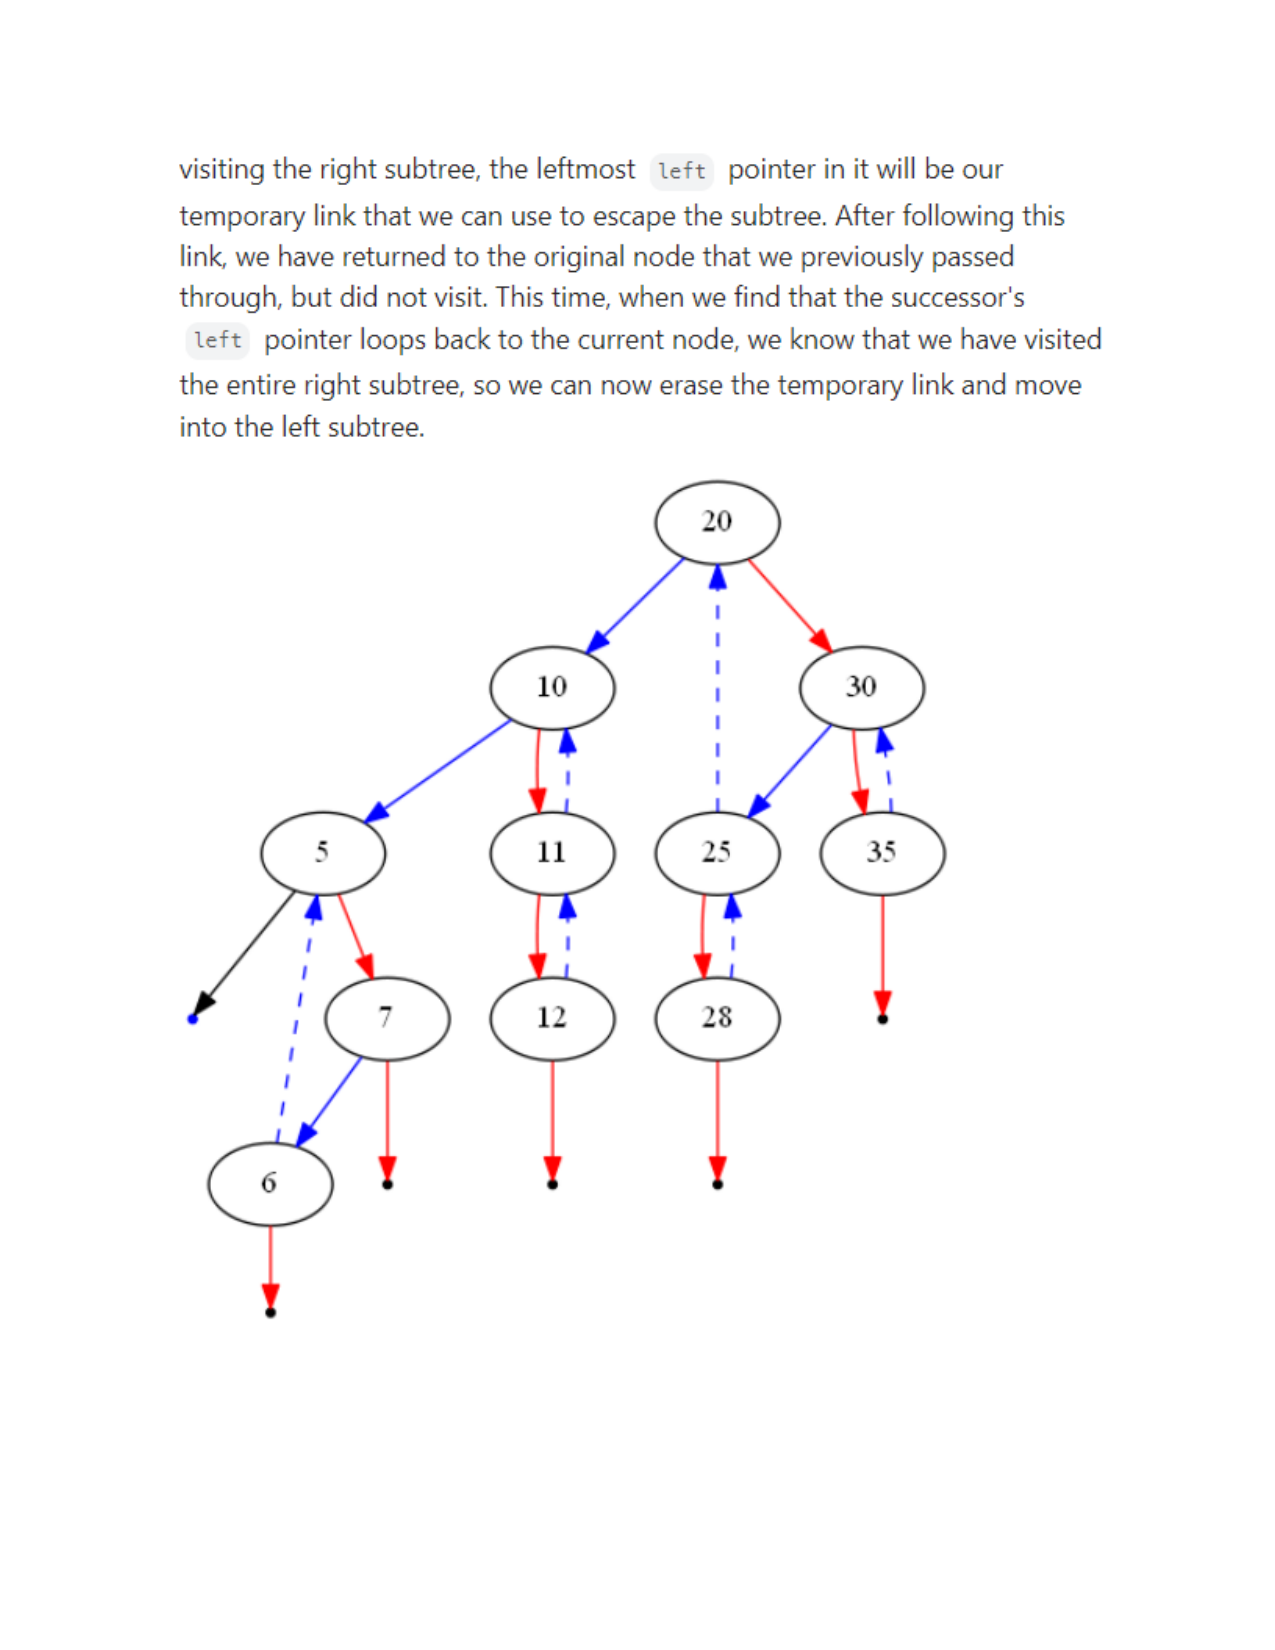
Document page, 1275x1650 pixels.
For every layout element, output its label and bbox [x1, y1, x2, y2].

picture [150, 150, 1275, 1352]
